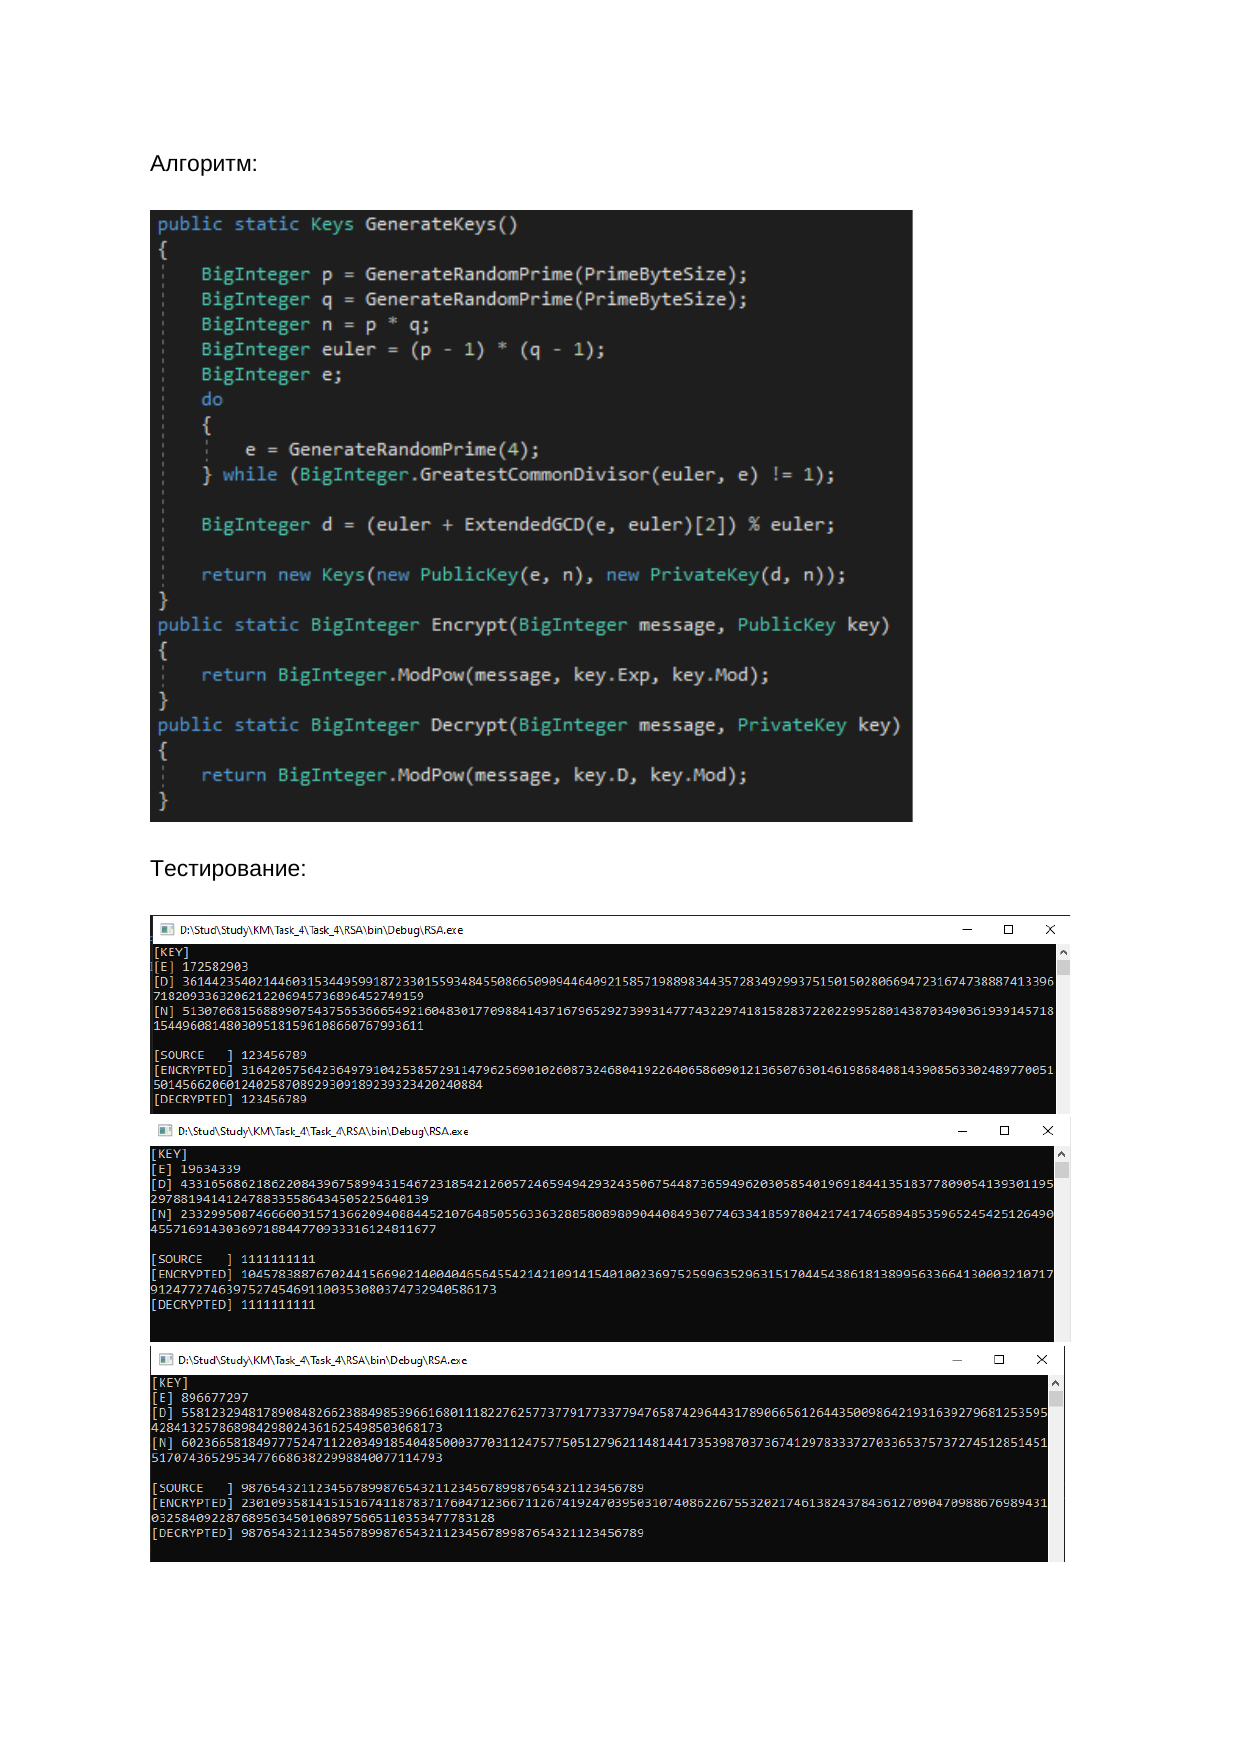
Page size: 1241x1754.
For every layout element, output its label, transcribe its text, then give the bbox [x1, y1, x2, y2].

text Алгоритм: [150, 150, 1090, 176]
picture [150, 1117, 1071, 1342]
picture [150, 210, 913, 822]
text Тестирование: [150, 855, 1090, 882]
picture [150, 915, 1071, 1114]
picture [150, 1346, 1065, 1562]
